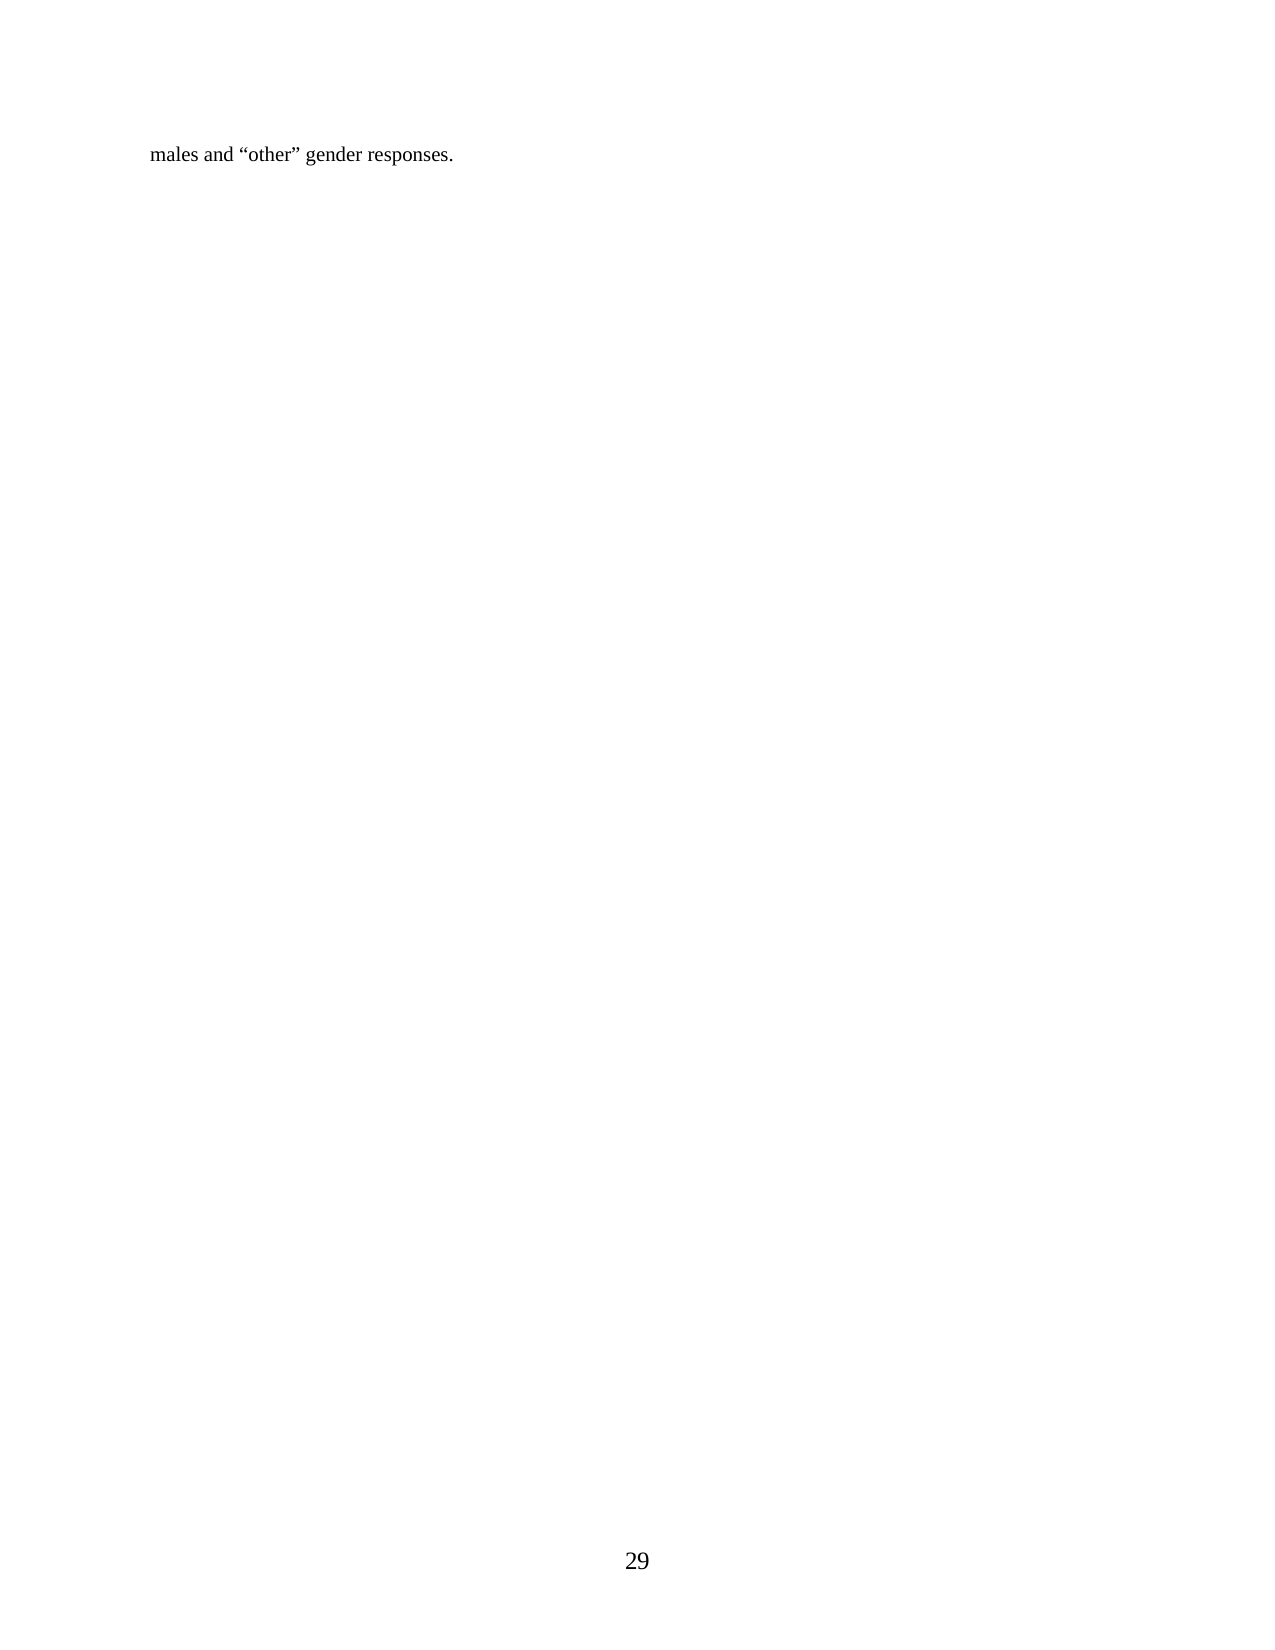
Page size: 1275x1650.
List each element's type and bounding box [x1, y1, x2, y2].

text [150, 142, 1118, 166]
